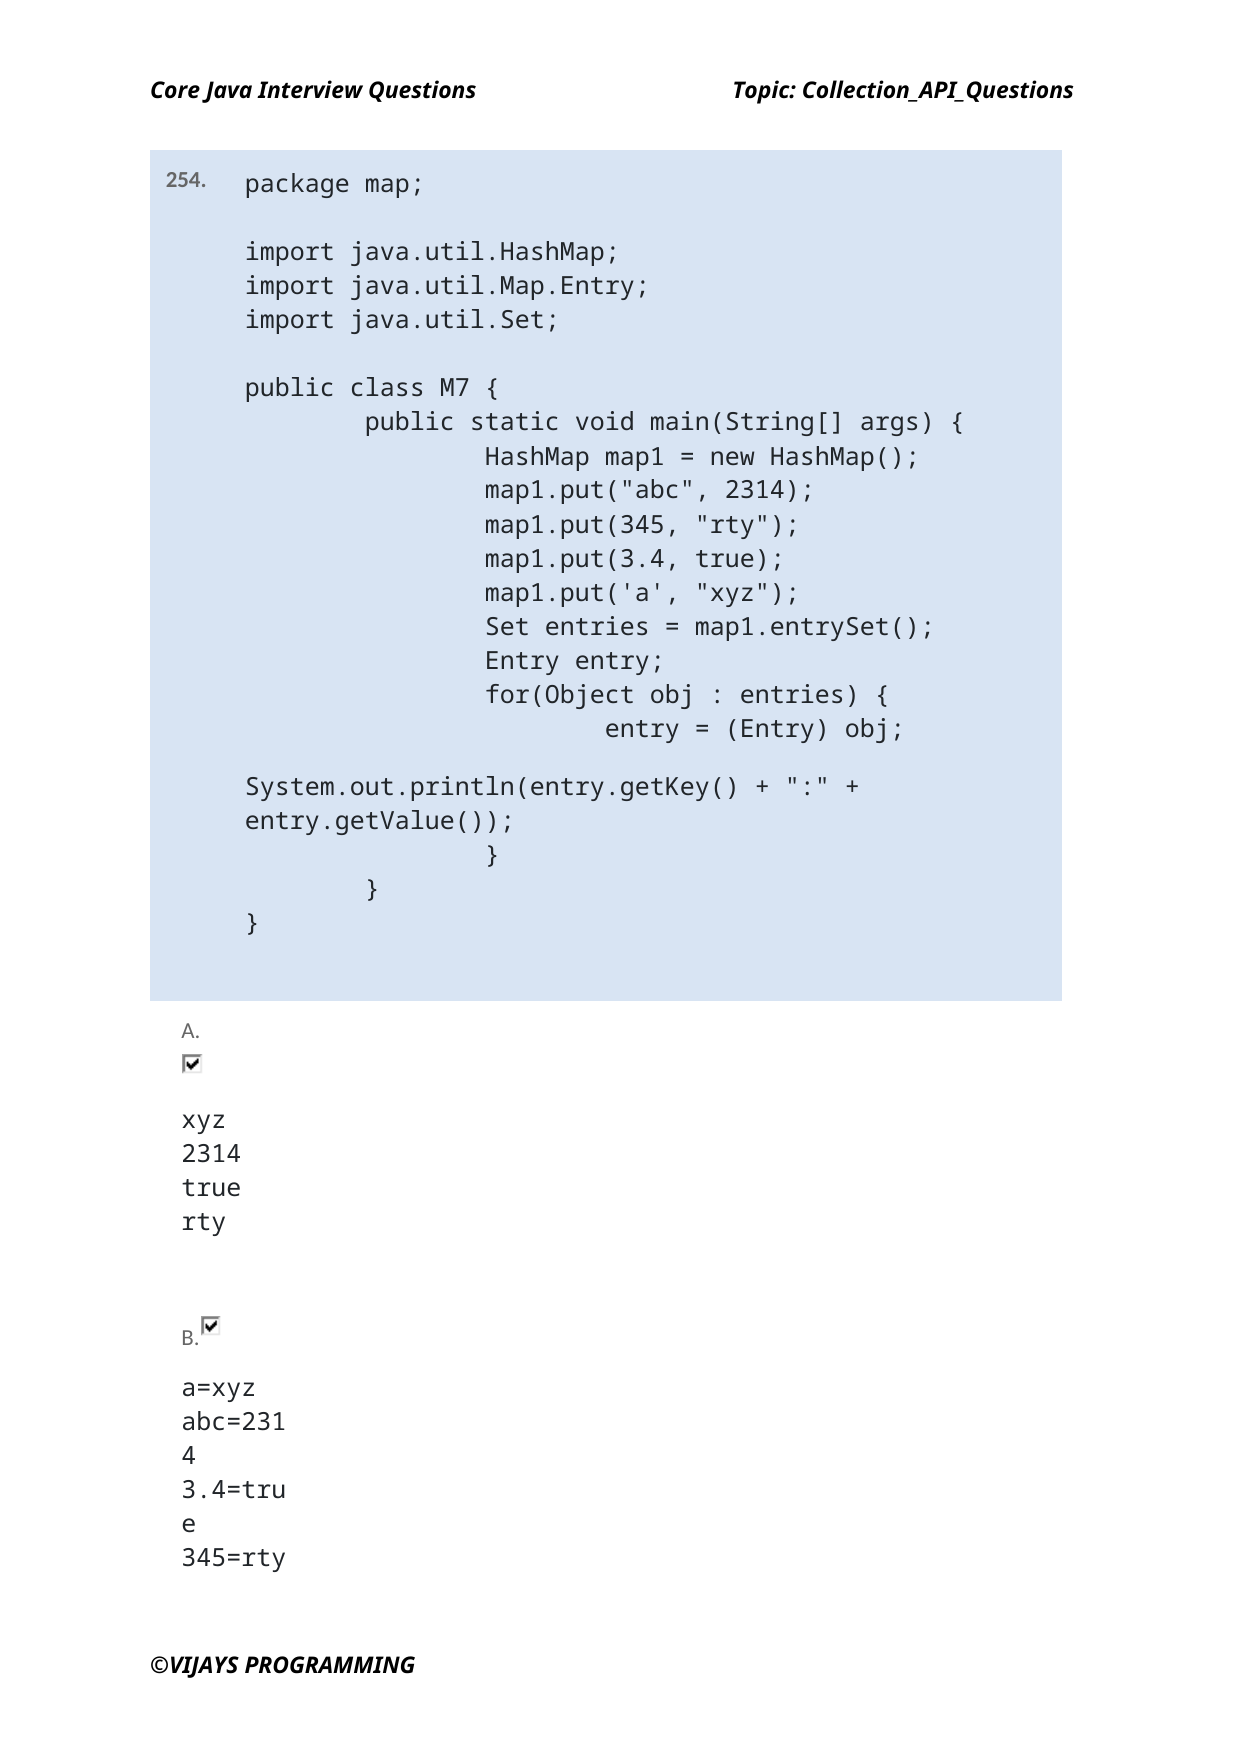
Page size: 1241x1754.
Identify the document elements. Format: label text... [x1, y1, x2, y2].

table_cell 254. [150, 150, 229, 1001]
table_cell [150, 1001, 1090, 1589]
table_cell package map; import java.util.HashMap; import java.util.Map.Entry; import java.util.Set; public class M7 { public static void main(String[] args) { HashMap map1 = new HashMap(); map1.put("abc", 2314); map1.put(345, "rty"); map1.put(3.4, true); map1.put('a', "xyz"); Set entries = map1.entrySet(); Entry entry; for(Object obj : entries) { entry = (Entry) obj; System.out.println(entry.getKey() + ":" + entry.getValue()); } } } [229, 150, 1062, 1001]
